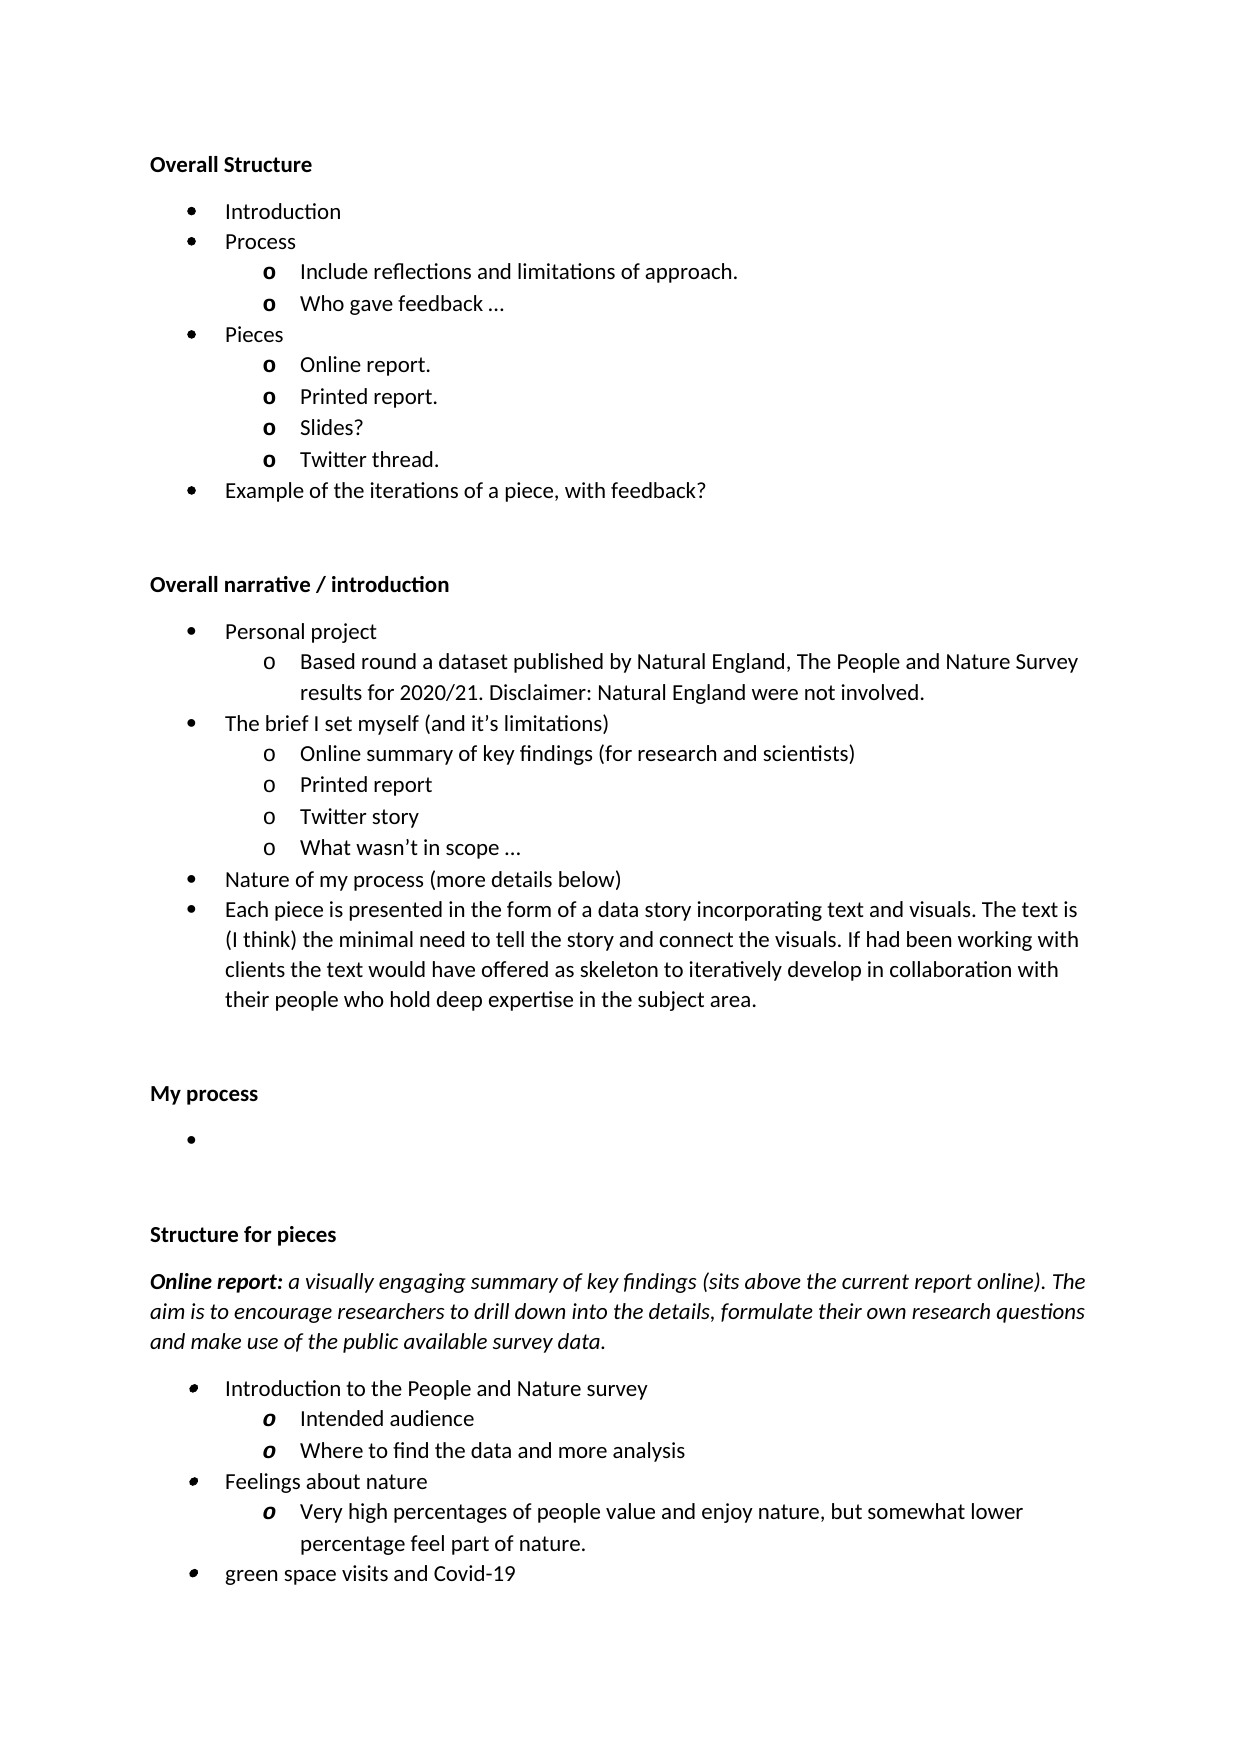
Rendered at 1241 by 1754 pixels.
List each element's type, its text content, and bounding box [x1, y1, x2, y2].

list Twitter story [262, 802, 1090, 831]
list Printed report [262, 770, 1090, 799]
list Personal project [187, 617, 1090, 645]
list Each piece is presented in the form of a data story incorporating text and visuals. The text is (I think) the minimal need to tell the story and connect the visuals. If had been working with clients the text would have offered as skeleton to iteratively develop in collaboration with their people who hold deep expertise in the subject area. [187, 895, 1090, 1013]
list Introduction [187, 197, 1090, 225]
list Based round a dataset published by Natural England, The People and Nature Survey results for 2020/21. Disclaimer: Natural England were not involved. [262, 647, 1090, 706]
list Example of the iterations of a piece, with feedback? [187, 476, 1090, 504]
list Slides? [262, 413, 1090, 442]
list Feelings about nature [187, 1467, 1090, 1495]
list Online summary of key findings (for research and scientists) [262, 739, 1090, 768]
list Online report. [262, 350, 1090, 379]
list Twitter thread. [262, 445, 1090, 474]
list What wasn’t in scope … [262, 833, 1090, 862]
text Overall Structure [150, 150, 1090, 178]
list Intended audience [262, 1404, 1090, 1433]
text Structure for pieces [150, 1220, 1090, 1248]
list Process [187, 227, 1090, 255]
list Pieces [187, 320, 1090, 348]
list Very high percentages of people value and enjoy nature, but somewhat lower percentage feel part of nature. [262, 1497, 1090, 1557]
list Include reflections and limitations of approach. [262, 257, 1090, 286]
list Who gave feedback … [262, 289, 1090, 318]
list Introduction to the People and Nature survey [187, 1374, 1090, 1402]
list green space visits and Covid-19 [187, 1559, 1090, 1587]
text Overall narrative / introduction [150, 570, 1090, 598]
text Online report: a visually engaging summary of key findings (sits above the current report online). The aim is to encourage researchers to drill down into the details, formulate their own research questions and make use of the public available survey data. [150, 1267, 1090, 1355]
list Nature of my process (more details below) [187, 865, 1090, 893]
list Where to find the data and more analysis [262, 1436, 1090, 1465]
text My process [150, 1079, 1090, 1107]
list Printed report. [262, 382, 1090, 411]
list The brief I set myself (and it’s limitations) [187, 709, 1090, 737]
